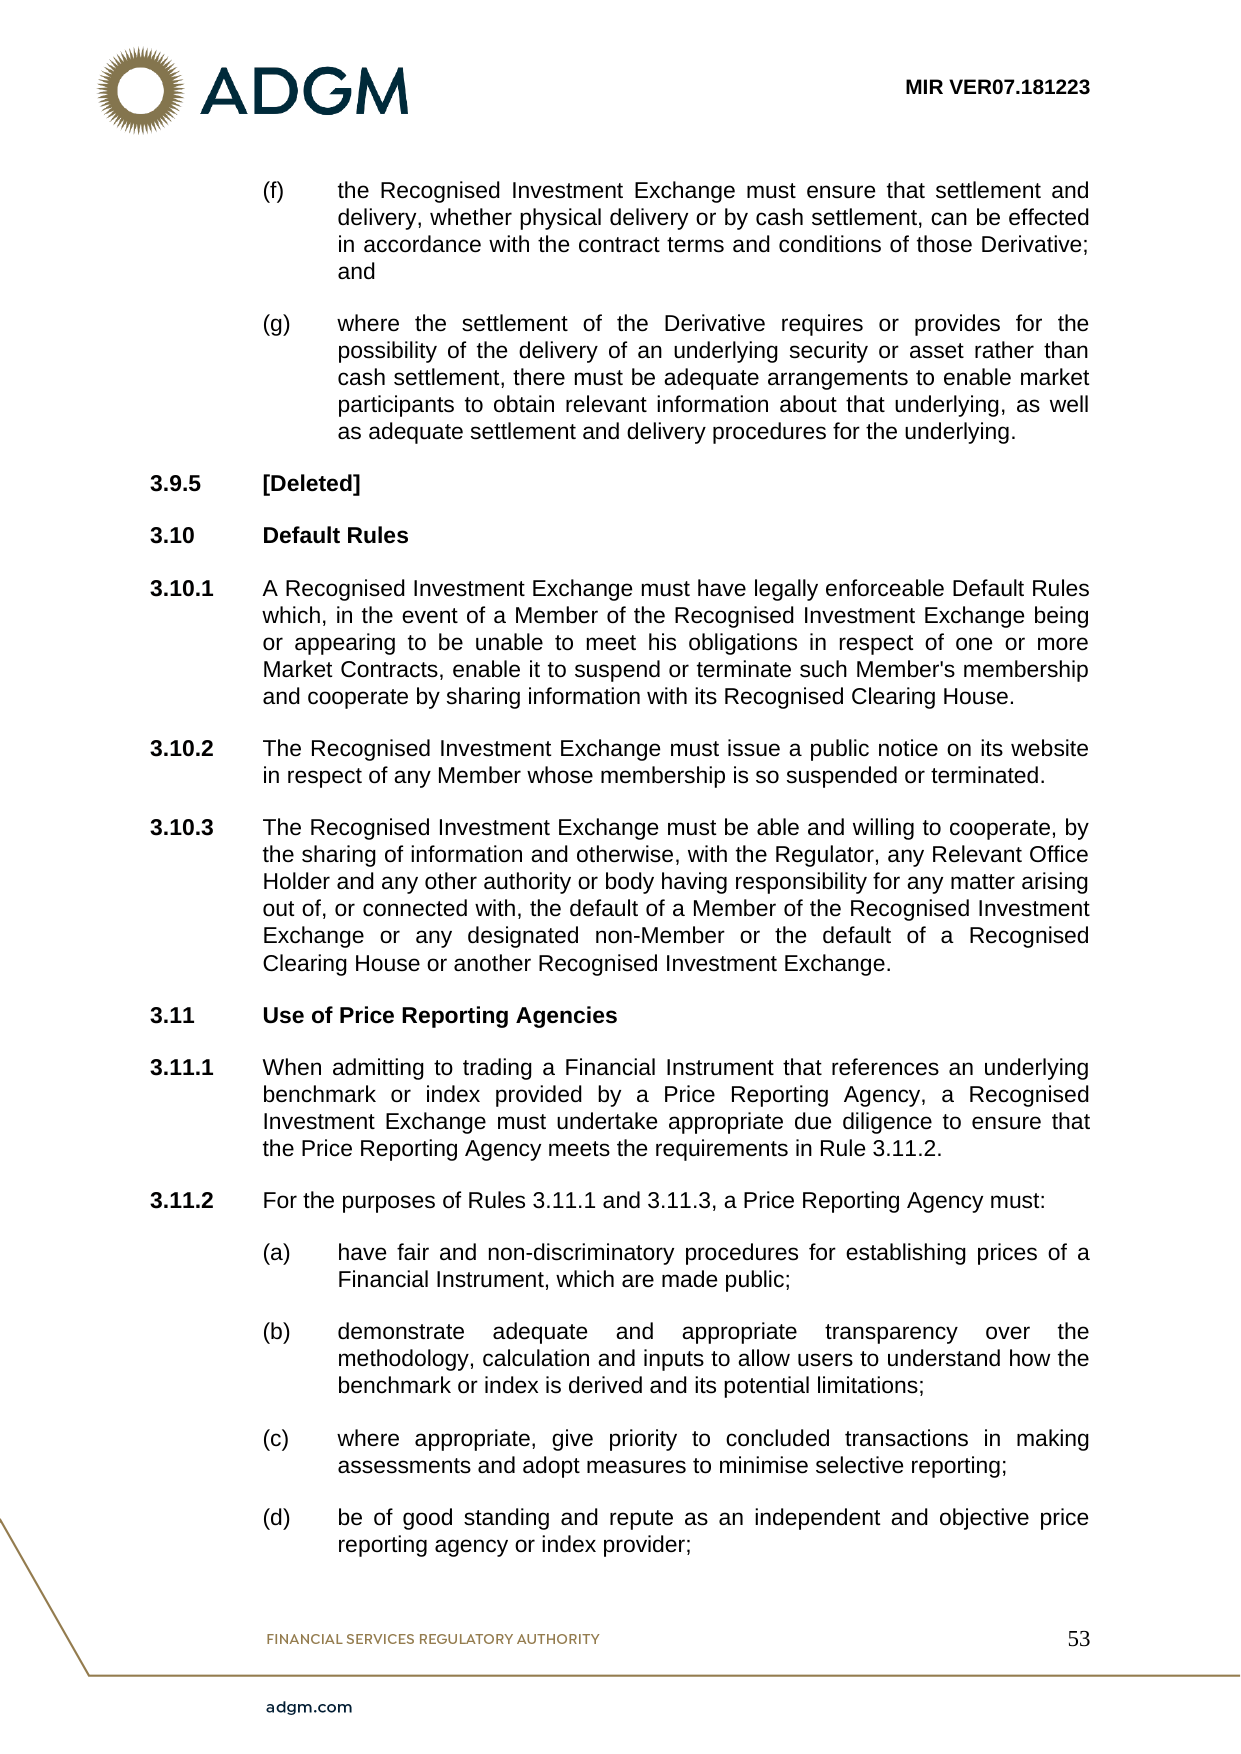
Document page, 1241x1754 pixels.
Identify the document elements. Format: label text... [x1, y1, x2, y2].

subtitle Use of Price Reporting Agencies [150, 1001, 1090, 1028]
subtitle The Recognised Investment Exchange must be able and willing to cooperate, by the sharing of information and otherwise, with the Regulator, any Relevant Office Holder and any other authority or body having responsibility for any matter arising out of, or connected with, the default of a Member of the Recognised Investment Exchange or any designated non-Member or the default of a Recognised Clearing House or another Recognised Investment Exchange. [150, 813, 1090, 976]
subtitle have fair and non-discriminatory procedures for establishing prices of a Financial Instrument, which are made public; [262, 1238, 1090, 1293]
subtitle where appropriate, give priority to concluded transactions in making assessments and adopt measures to minimise selective reporting; [262, 1424, 1090, 1478]
picture [96, 46, 408, 135]
subtitle The Recognised Investment Exchange must issue a public notice on its website in respect of any Member whose membership is so suspended or terminated. [150, 734, 1090, 788]
subtitle Default Rules [150, 522, 1090, 549]
subtitle For the purposes of Rules 3.11.1 and 3.11.3, a Price Reporting Agency must: [150, 1186, 1090, 1213]
subtitle the Recognised Investment Exchange must ensure that settlement and delivery, whether physical delivery or by cash settlement, can be effected in accordance with the contract terms and conditions of those Derivative; and [262, 176, 1090, 284]
subtitle When admitting to trading a Financial Instrument that references an underlying benchmark or index provided by a Price Reporting Agency, a Recognised Investment Exchange must undertake appropriate due diligence to ensure that the Price Reporting Agency meets the requirements in Rule 3.11.2. [150, 1053, 1090, 1161]
subtitle [Deleted] [150, 470, 1090, 497]
subtitle demonstrate adequate and appropriate transparency over the methodology, calculation and inputs to allow users to understand how the benchmark or index is derived and its potential limitations; [262, 1318, 1090, 1399]
subtitle A Recognised Investment Exchange must have legally enforceable Default Rules which, in the event of a Member of the Recognised Investment Exchange being or appearing to be unable to meet his obligations in respect of one or more Market Contracts, enable it to suspend or terminate such Member's membership and cooperate by sharing information with its Recognised Clearing House. [150, 574, 1090, 709]
subtitle where the settlement of the Derivative requires or provides for the possibility of the delivery of an underlying security or asset rather than cash settlement, there must be adequate arrangements to enable market participants to obtain relevant information about that underlying, as well as adequate settlement and delivery procedures for the underlying. [262, 309, 1090, 445]
picture [0, 1487, 1241, 1754]
subtitle be of good standing and repute as an independent and objective price reporting agency or index provider; [262, 1503, 1090, 1557]
